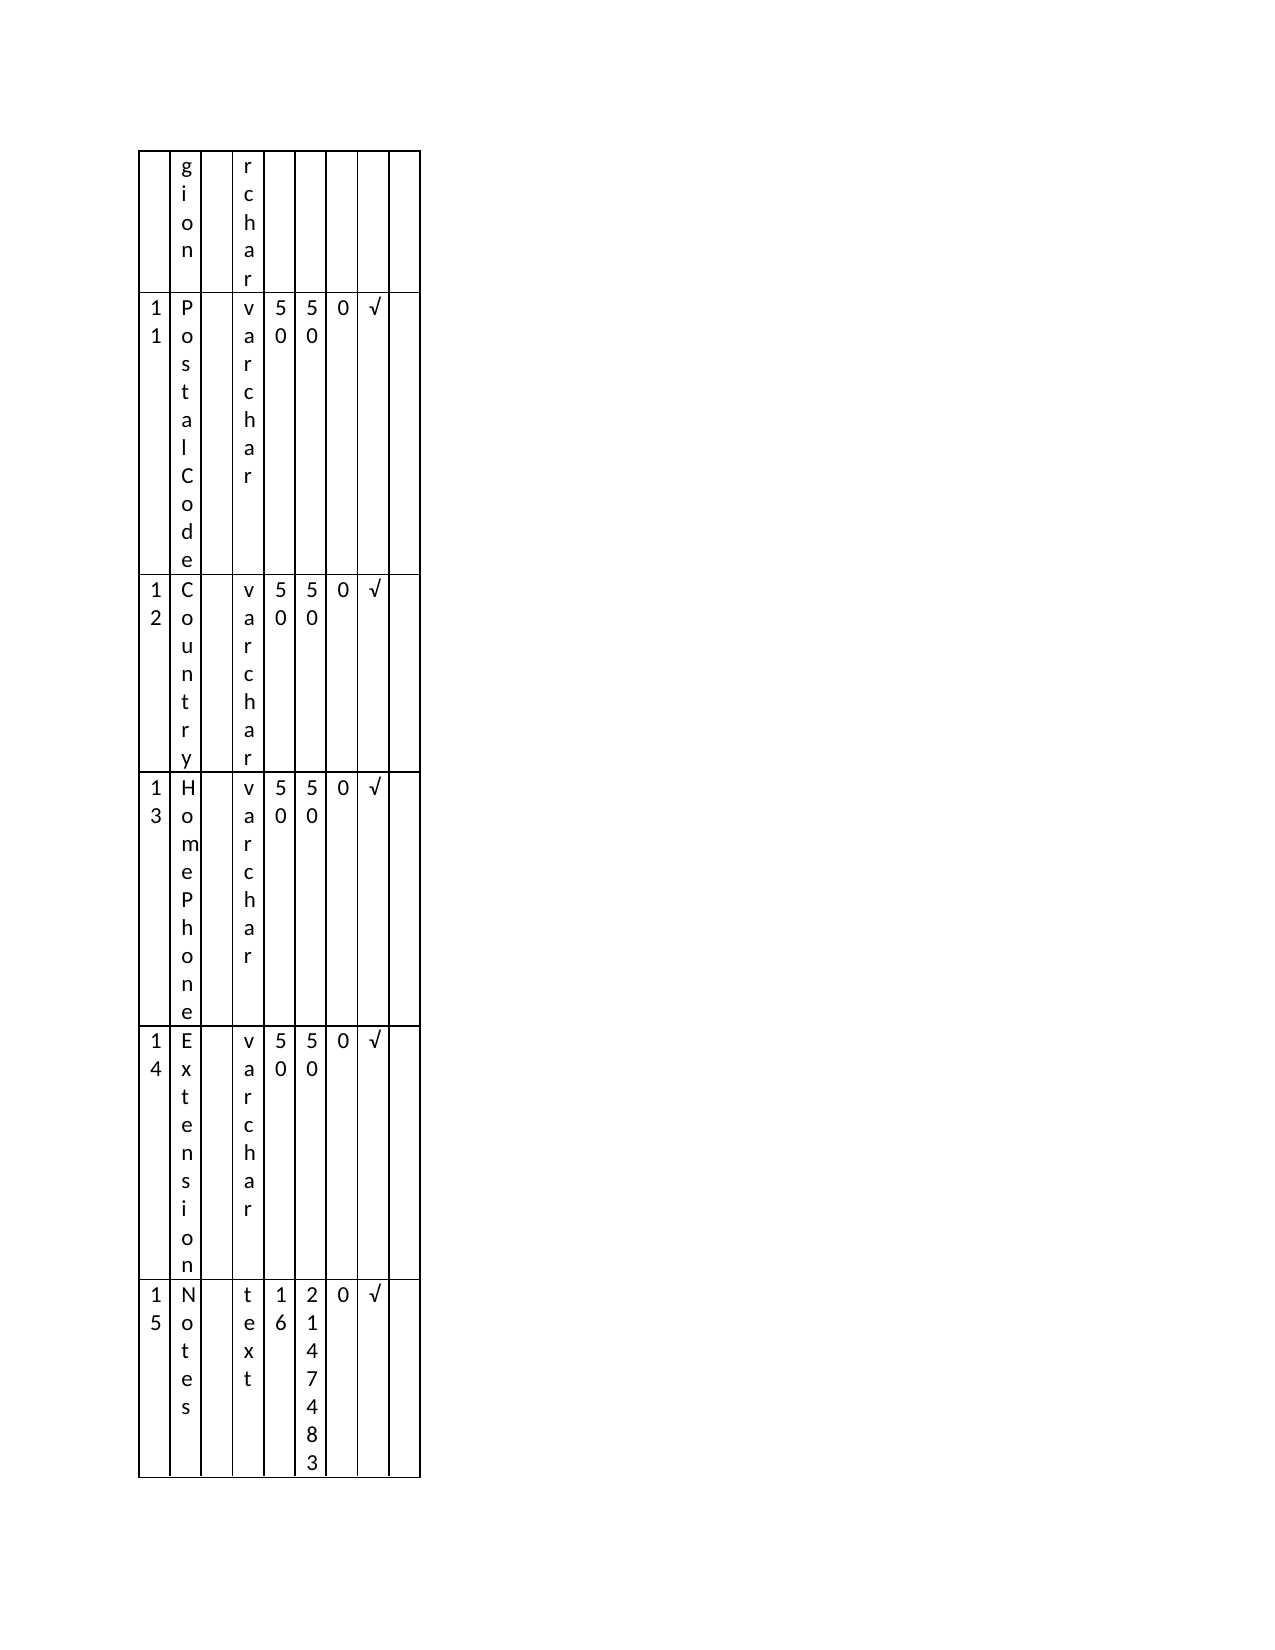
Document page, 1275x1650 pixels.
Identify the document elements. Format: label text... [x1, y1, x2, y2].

table_cell 14 [140, 1027, 169, 1279]
table_cell 2147483647 [296, 1280, 325, 1476]
table_cell varchar [233, 773, 263, 1025]
table_cell 10 [140, 152, 169, 292]
table_cell 12 [140, 575, 169, 771]
table_cell [390, 575, 419, 771]
table_cell √ [358, 1280, 388, 1476]
table_cell Region [171, 152, 200, 292]
table_cell [390, 293, 419, 573]
table_cell 50 [296, 293, 325, 573]
table_cell 0 [327, 1027, 357, 1279]
table_cell 50 [296, 575, 325, 771]
table_cell [202, 152, 232, 292]
table_cell varchar [233, 575, 263, 771]
table_cell 50 [296, 152, 325, 292]
table_cell [202, 293, 232, 573]
table_cell [390, 773, 419, 1025]
table_cell [202, 1027, 232, 1279]
table_cell √ [358, 293, 388, 573]
table_cell [390, 1280, 419, 1476]
table_cell 15 [140, 1280, 169, 1476]
table_cell Extension [171, 1027, 200, 1279]
table_cell 0 [327, 773, 357, 1025]
table_cell 50 [265, 152, 294, 292]
table_cell Notes [171, 1280, 200, 1476]
table_cell text [233, 1280, 263, 1476]
table_cell Country [171, 575, 200, 771]
table_cell 11 [140, 293, 169, 573]
table_cell 50 [296, 773, 325, 1025]
table_cell [202, 773, 232, 1025]
table_cell varchar [233, 152, 263, 292]
table_cell 0 [327, 1280, 357, 1476]
table_cell HomePhone [171, 773, 200, 1025]
table_cell [390, 152, 419, 292]
table_cell [202, 575, 232, 771]
table_cell 0 [327, 152, 357, 292]
table_cell 16 [265, 1280, 294, 1476]
table_cell PostalCode [171, 293, 200, 573]
table_cell varchar [233, 293, 263, 573]
table_cell √ [358, 1027, 388, 1279]
table_cell 50 [296, 1027, 325, 1279]
table_cell √ [358, 773, 388, 1025]
table_cell 50 [265, 575, 294, 771]
table_cell 0 [327, 575, 357, 771]
table_cell [202, 1280, 232, 1476]
table_cell [390, 1027, 419, 1279]
table_cell 13 [140, 773, 169, 1025]
table_cell 50 [265, 773, 294, 1025]
table_cell 0 [327, 293, 357, 573]
table_cell √ [358, 575, 388, 771]
table_cell 50 [265, 1027, 294, 1279]
table_cell varchar [233, 1027, 263, 1279]
table_cell √ [358, 152, 388, 292]
table_cell 50 [265, 293, 294, 573]
